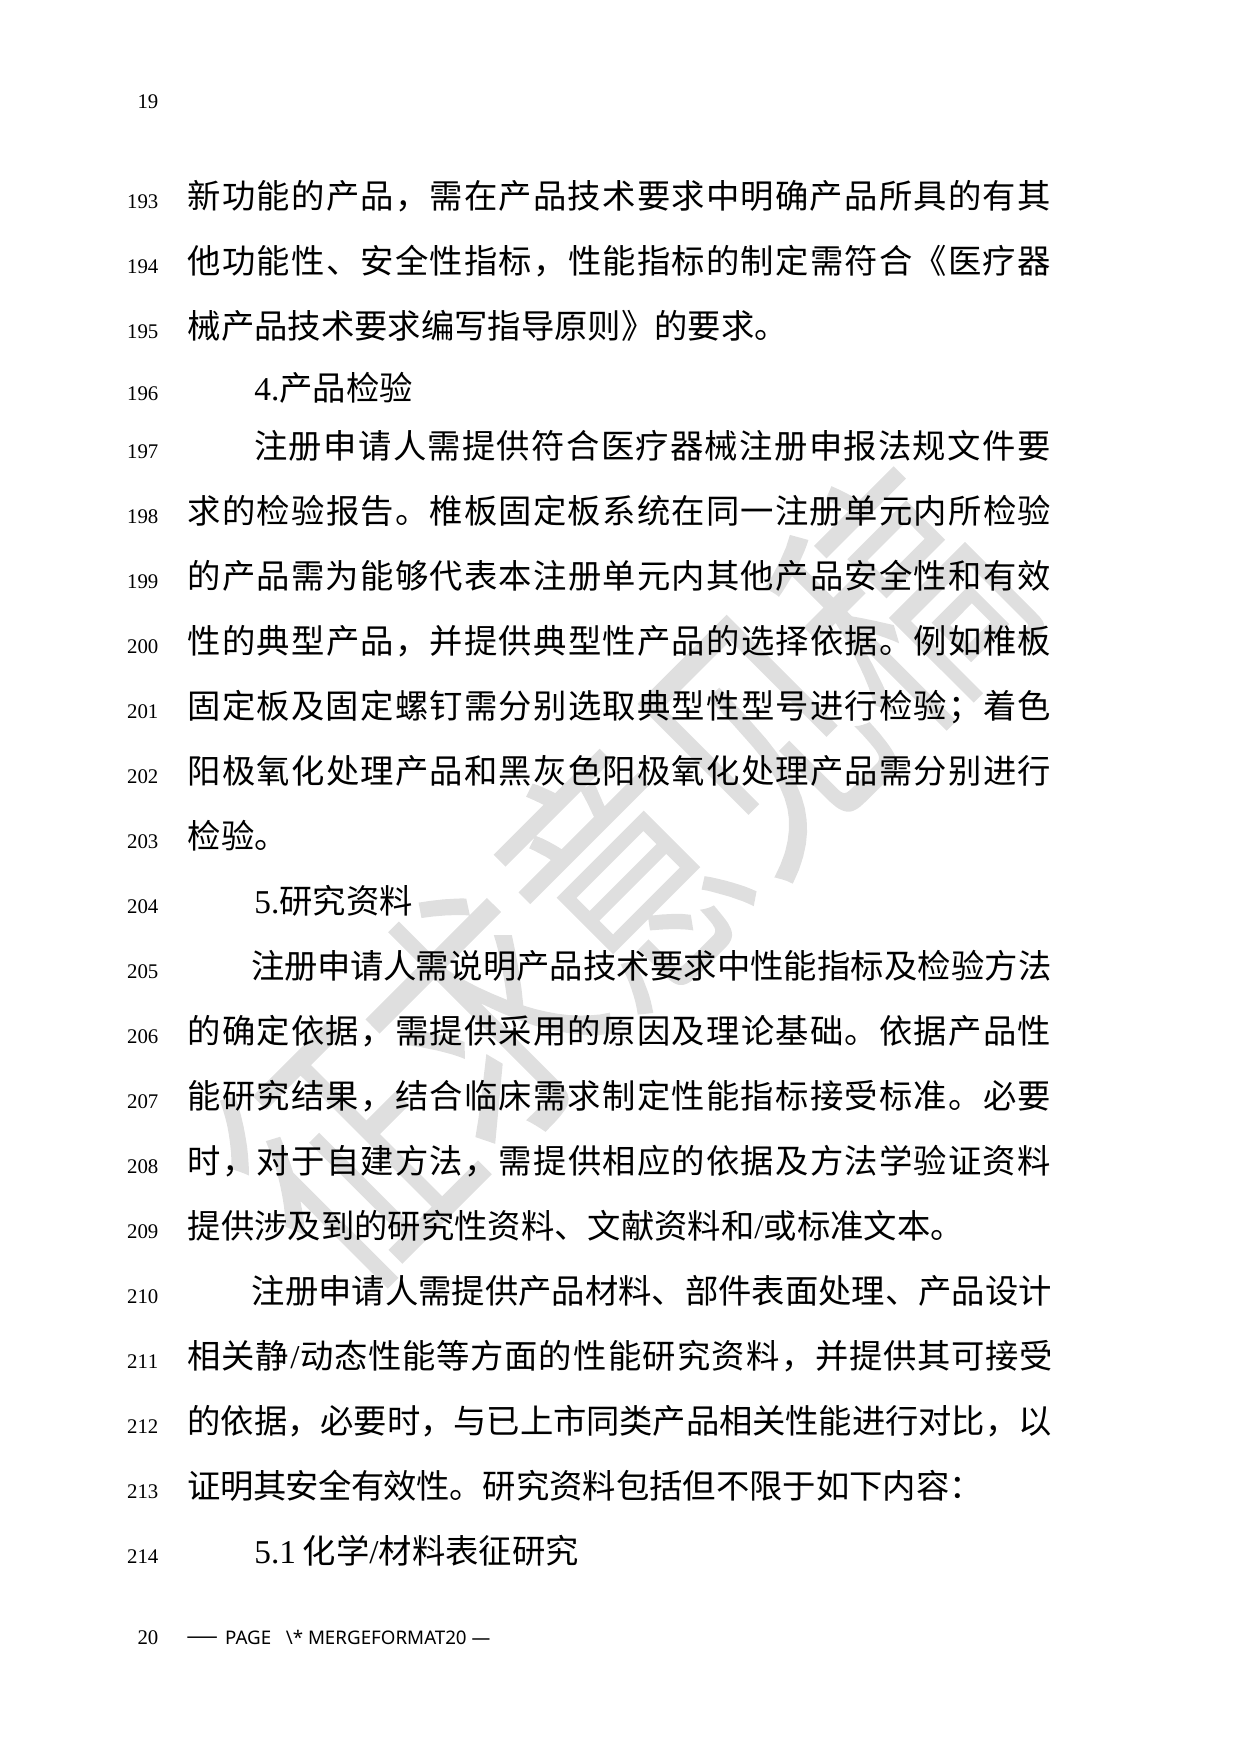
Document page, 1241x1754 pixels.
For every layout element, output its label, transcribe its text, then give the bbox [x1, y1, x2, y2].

text 注册申请人需提供产品材料、部件表面处理、产品设计相关静/动态性能等方面的性能研究资料，并提供其可接受的依据，必要时，与已上市同类产品相关性能进行对比，以证明其安全有效性。研究资料包括但不限于如下内容： [187, 1256, 1053, 1516]
text 5.1化学/材料表征研究 [187, 1516, 1053, 1581]
text 4.产品检验 [187, 357, 1053, 411]
text 注册申请人需说明产品技术要求中性能指标及检验方法的确定依据，需提供采用的原因及理论基础。依据产品性能研究结果，结合临床需求制定性能指标接受标准。必要时，对于自建方法，需提供相应的依据及方法学验证资料。提供涉及到的研究性资料、文献资料和/或标准文本。 [187, 931, 1053, 1256]
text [187, 162, 1053, 357]
text 5.研究资料 [187, 866, 1060, 931]
text 注册申请人需提供符合医疗器械注册申报法规文件要求的检验报告。椎板固定板系统在同一注册单元内所检验的产品需为能够代表本注册单元内其他产品安全性和有效性的典型产品，并提供典型性产品的选择依据。例如椎板固定板及固定螺钉需分别选取典型性型号进行检验；着色阳极氧化处理产品和黑灰色阳极氧化处理产品需分别进行检验。 [187, 411, 1053, 866]
